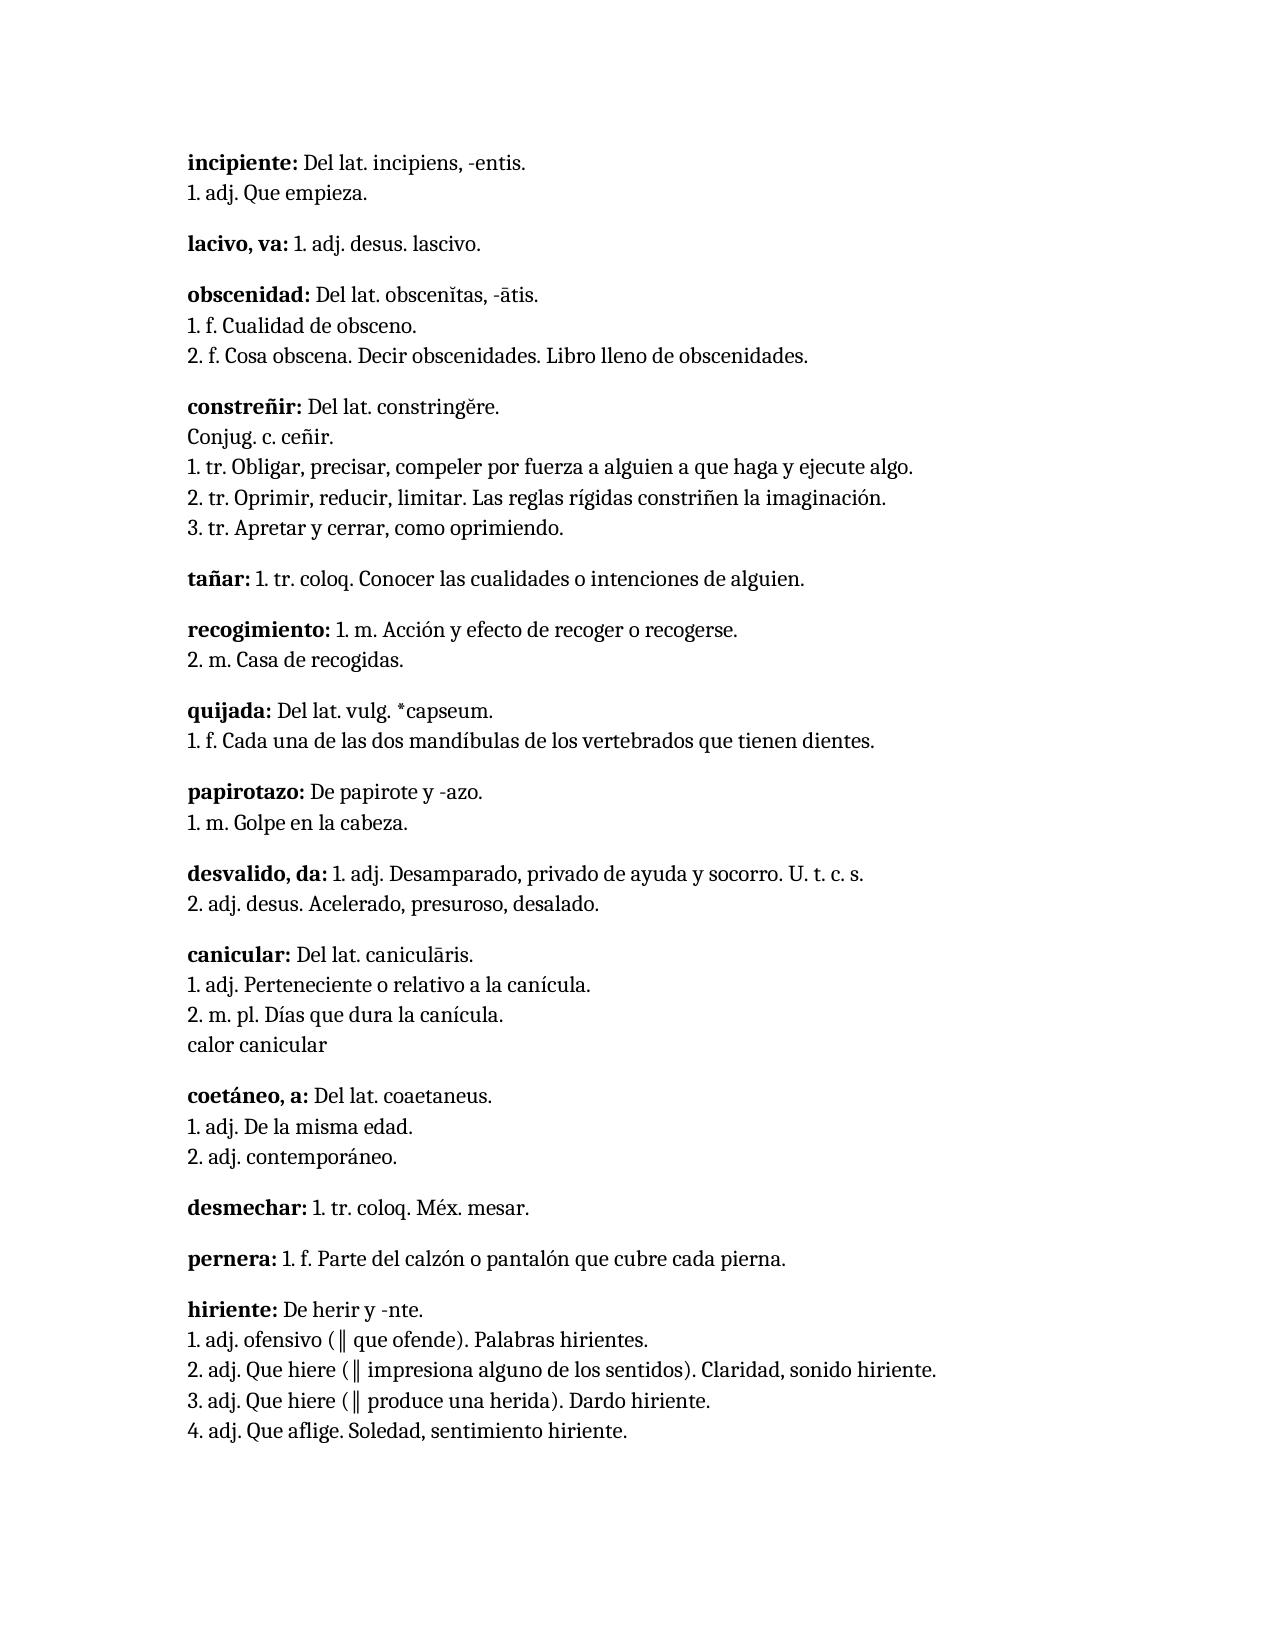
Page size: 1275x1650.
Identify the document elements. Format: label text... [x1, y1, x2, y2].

text quijada: Del lat. vulg. *capseum. 1. f. Cada una de las dos mandíbulas de los vertebrados que tienen dientes. [187, 698, 1087, 754]
text papirotazo: De papirote y -azo. 1. m. Golpe en la cabeza. [187, 779, 1087, 836]
text hiriente: De herir y -nte. 1. adj. ofensivo (‖ que ofende). Palabras hirientes. 2. adj. Que hiere (‖ impresiona alguno de los sentidos). Claridad, sonido hiriente. 3. adj. Que hiere (‖ produce una herida). Dardo hiriente. 4. adj. Que aflige. Soledad, sentimiento hiriente. [187, 1297, 1087, 1444]
text pernera: 1. f. Parte del calzón o pantalón que cubre cada pierna. [187, 1246, 1087, 1272]
text incipiente: Del lat. incipiens, -entis. 1. adj. Que empieza. [187, 150, 1087, 207]
text tañar: 1. tr. coloq. Conocer las cualidades o intenciones de alguien. [187, 566, 1087, 592]
text canicular: Del lat. caniculāris. 1. adj. Perteneciente o relativo a la canícula. 2. m. pl. Días que dura la canícula. calor canicular [187, 942, 1087, 1059]
text coetáneo, a: Del lat. coaetaneus. 1. adj. De la misma edad. 2. adj. contemporáneo. [187, 1083, 1087, 1170]
text obscenidad: Del lat. obscenĭtas, -ātis. 1. f. Cualidad de obsceno. 2. f. Cosa obscena. Decir obscenidades. Libro lleno de obscenidades. [187, 282, 1087, 369]
text desmechar: 1. tr. coloq. Méx. mesar. [187, 1195, 1087, 1221]
text desvalido, da: 1. adj. Desamparado, privado de ayuda y socorro. U. t. c. s. 2. adj. desus. Acelerado, presuroso, desalado. [187, 860, 1087, 917]
text recogimiento: 1. m. Acción y efecto de recoger o recogerse. 2. m. Casa de recogidas. [187, 617, 1087, 673]
text lacivo, va: 1. adj. desus. lascivo. [187, 231, 1087, 258]
text constreñir: Del lat. constringĕre. Conjug. c. ceñir. 1. tr. Obligar, precisar, compeler por fuerza a alguien a que haga y ejecute algo. 2. tr. Oprimir, reducir, limitar. Las reglas rígidas constriñen la imaginación. 3. tr. Apretar y cerrar, como oprimiendo. [187, 394, 1087, 541]
